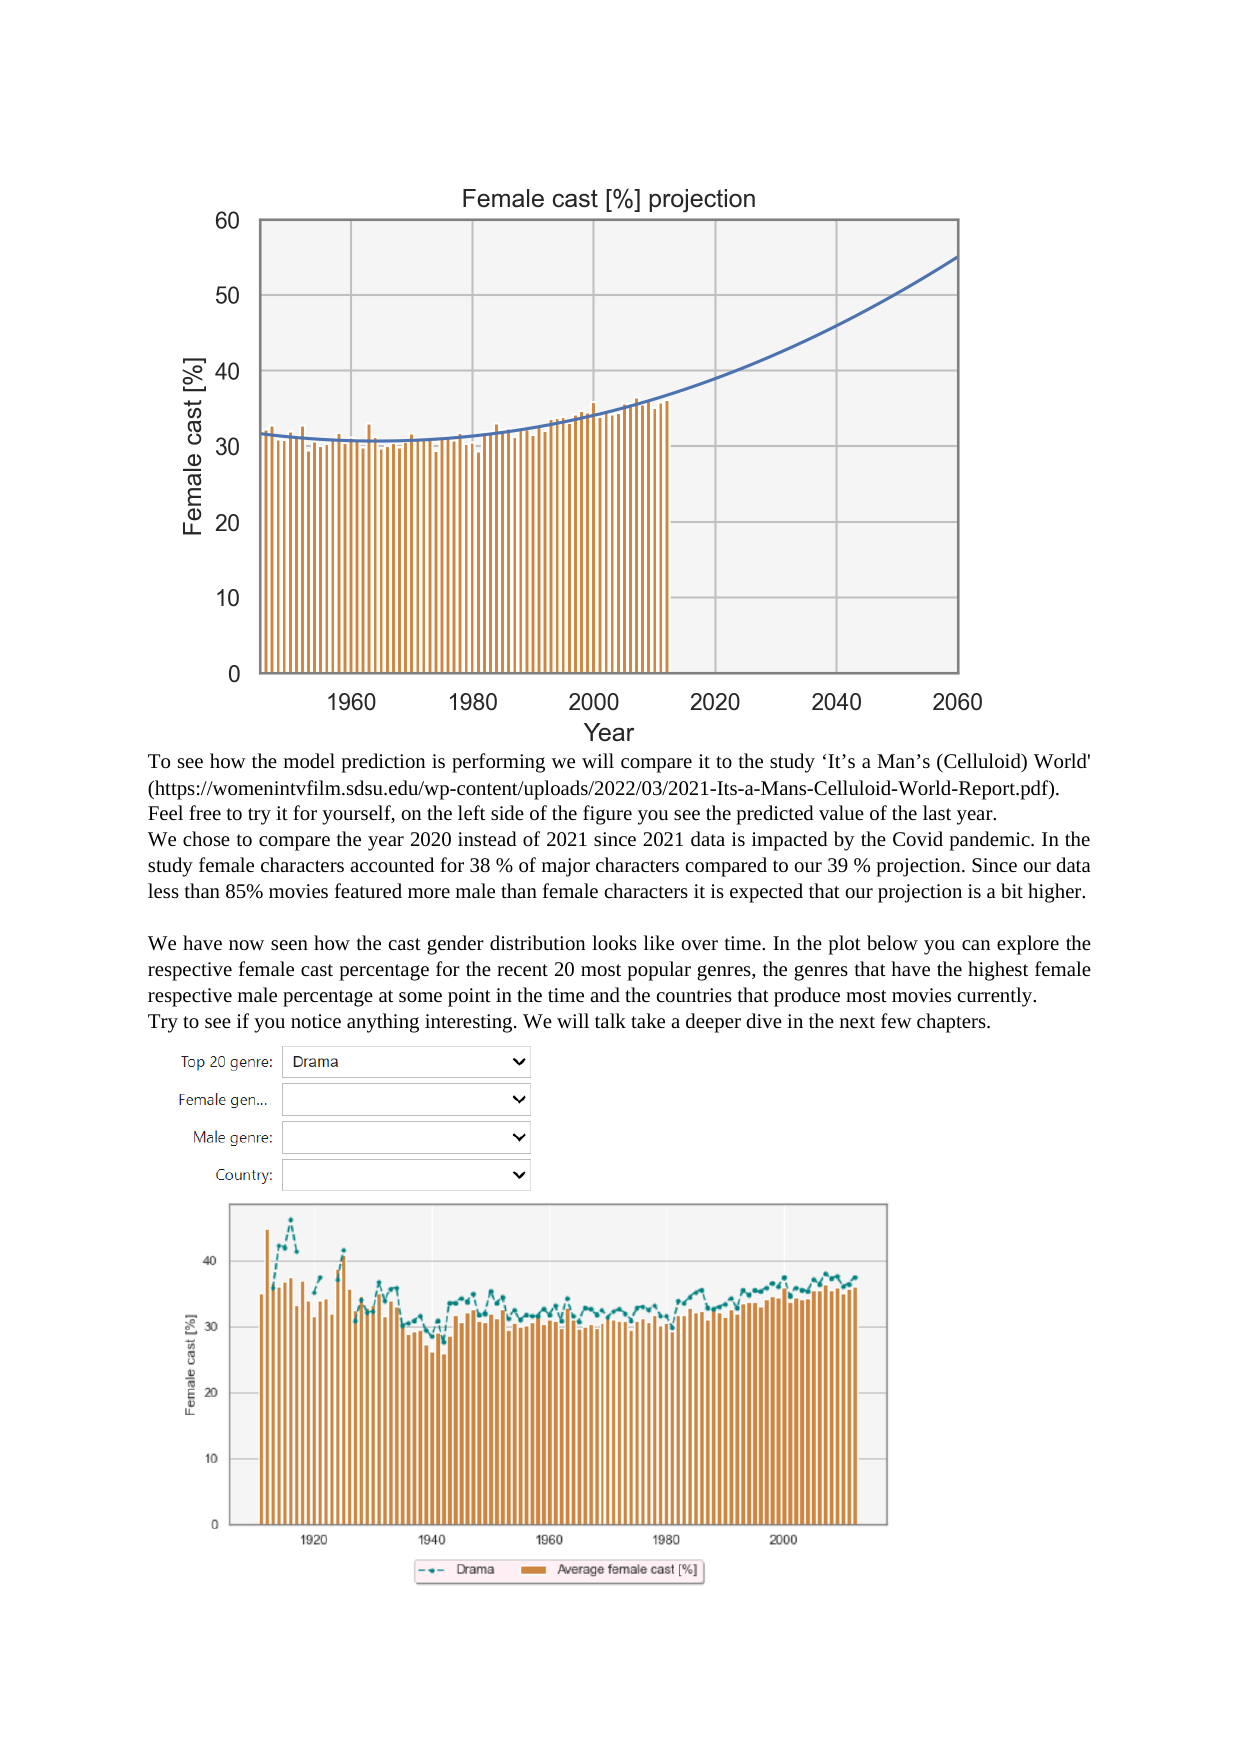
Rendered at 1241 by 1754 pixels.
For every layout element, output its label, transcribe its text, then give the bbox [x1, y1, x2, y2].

text We chose to compare the year 2020 instead of 2021 since 2021 data is impacted by the Covid pandemic. In the study female characters accounted for 38 % of major characters compared to our 39 % projection. Since our data less than 85% movies featured more male than female characters it is expected that our projection is a bit higher. [148, 827, 1093, 903]
text Try to see if you notice anything interesting. We will talk take a deeper dive in the next few chapters. [148, 1009, 1093, 1033]
picture [147, 147, 1048, 748]
picture [147, 1034, 919, 1589]
text To see how the model prediction is performing we will compare it to the study ‘It’s a Man’s (Celluloid) World' (https://womenintvfilm.sdsu.edu/wp-content/uploads/2022/03/2021-Its-a-Mans-Celluloid-World-Report.pdf). [148, 749, 1093, 799]
text We have now seen how the cast gender distribution looks like over time. In the plot below you can explore the respective female cast percentage for the recent 20 most popular genres, the genres that have the highest female respective male percentage at some point in the time and the countries that produce most movies currently. [148, 931, 1093, 1007]
text Feel free to try it for yourself, on the left side of the figure you see the predicted value of the last year. [148, 801, 1093, 825]
